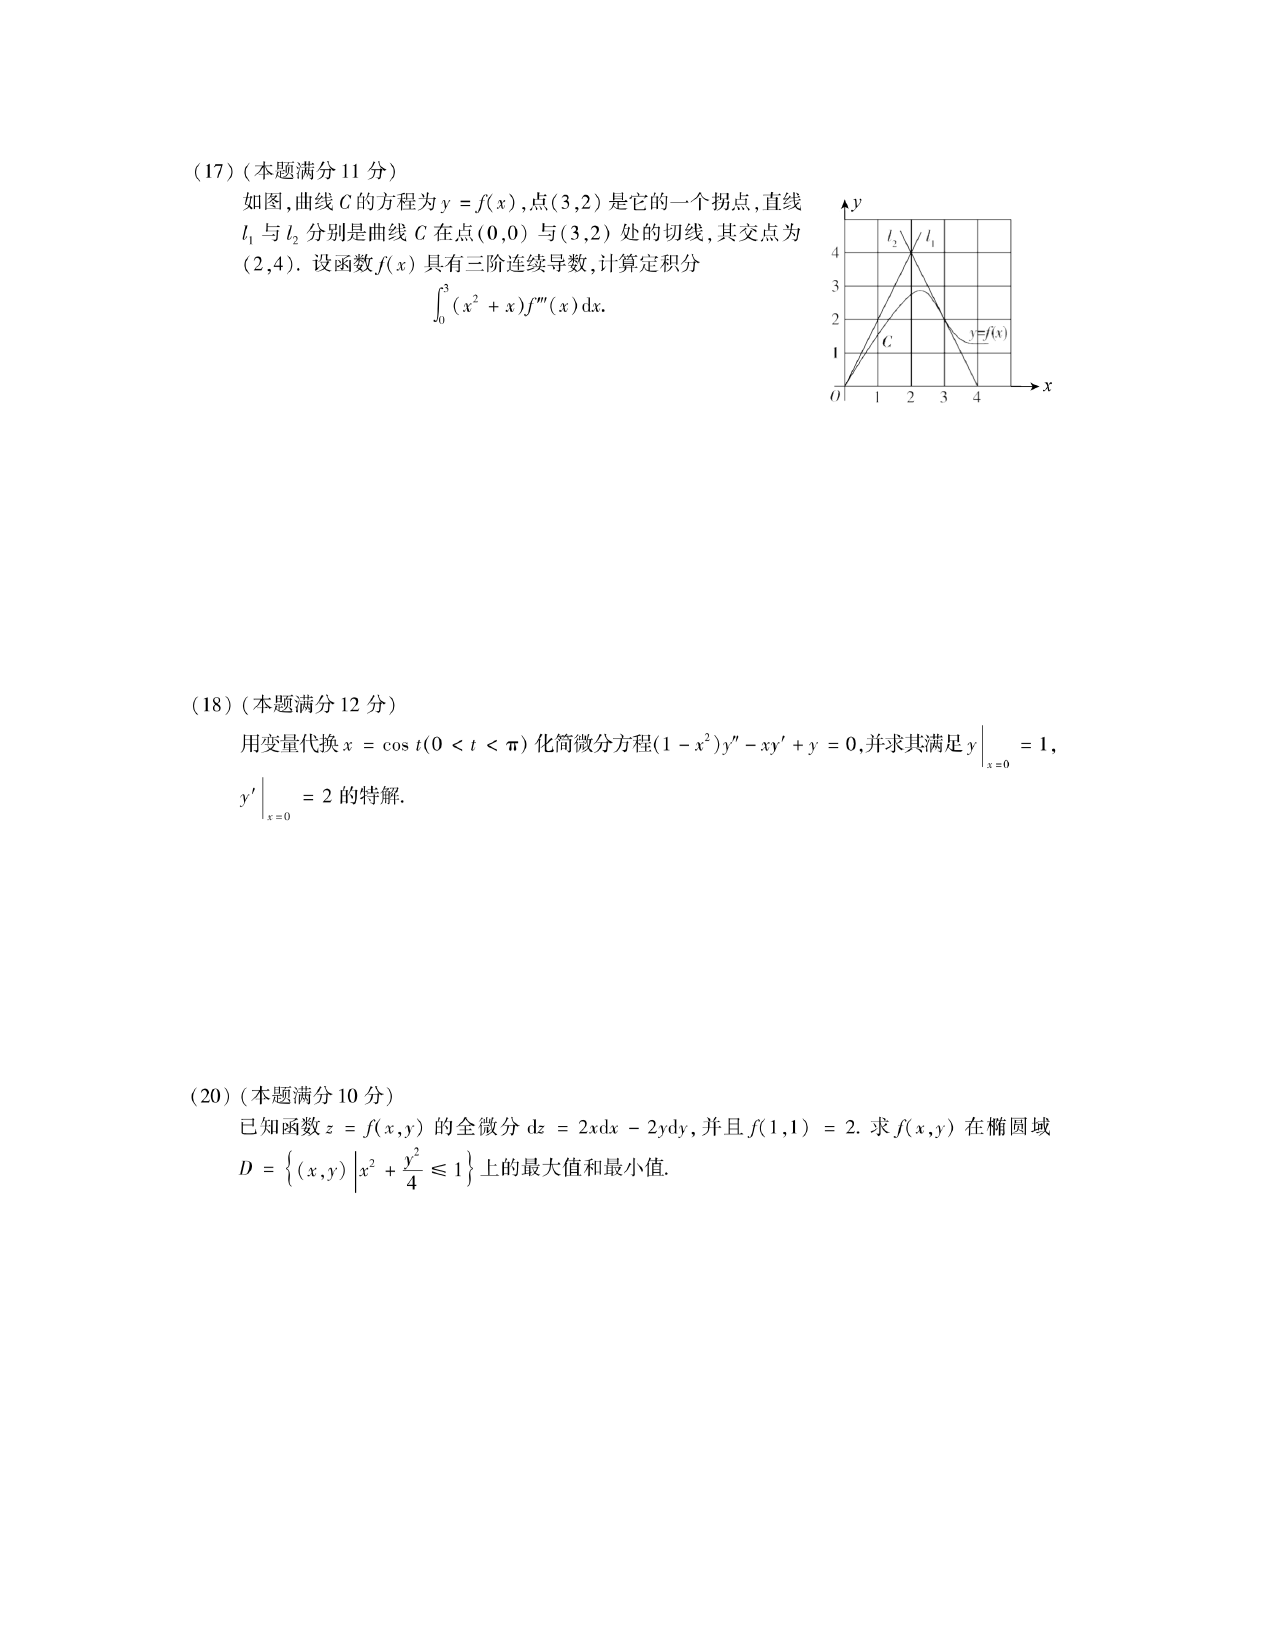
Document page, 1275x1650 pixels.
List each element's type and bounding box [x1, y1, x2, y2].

picture [187, 685, 1063, 826]
picture [187, 1082, 1063, 1197]
picture [187, 150, 1063, 430]
